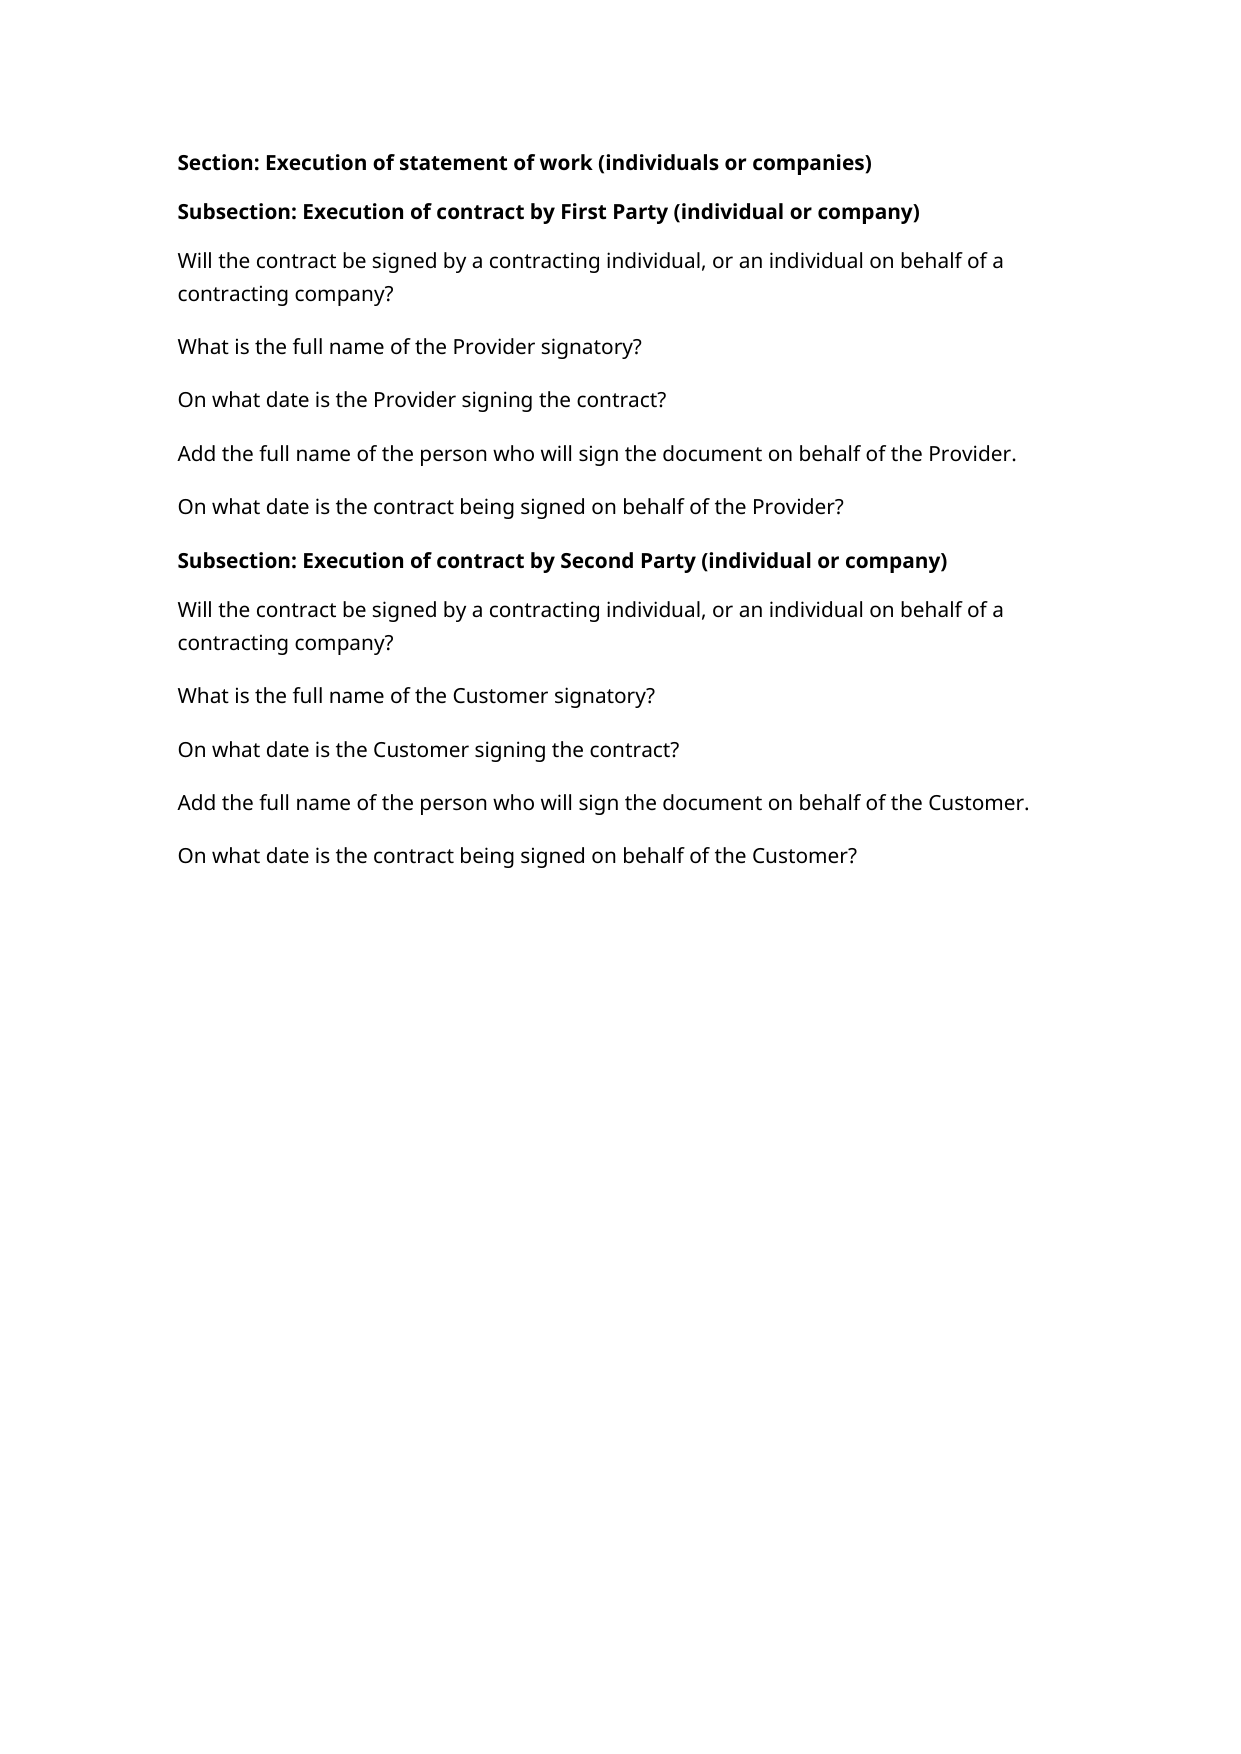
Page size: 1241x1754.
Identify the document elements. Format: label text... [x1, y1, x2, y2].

text Section: Execution of statement of work (individuals or companies) [177, 148, 1063, 176]
text Subsection: Execution of contract by Second Party (individual or company) [177, 546, 1063, 574]
text Subsection: Execution of contract by First Party (individual or company) [177, 197, 1063, 225]
